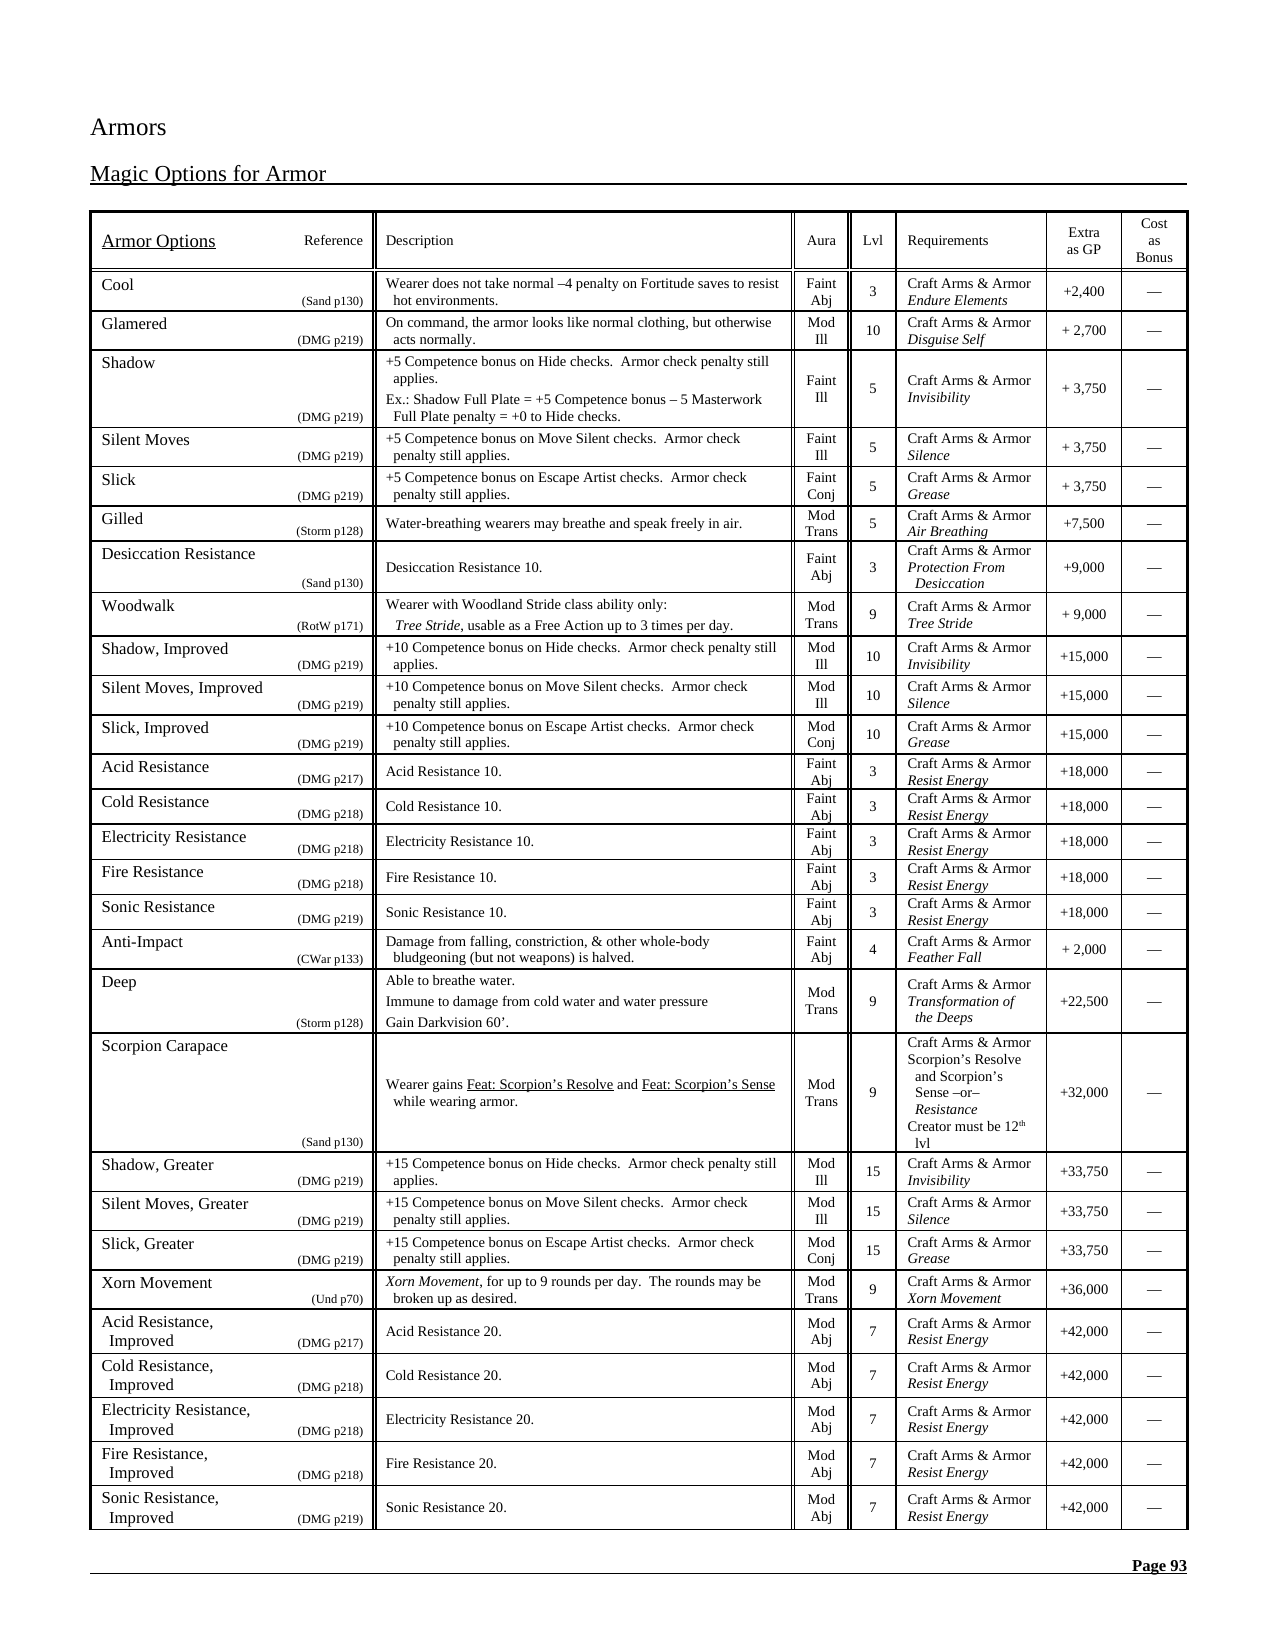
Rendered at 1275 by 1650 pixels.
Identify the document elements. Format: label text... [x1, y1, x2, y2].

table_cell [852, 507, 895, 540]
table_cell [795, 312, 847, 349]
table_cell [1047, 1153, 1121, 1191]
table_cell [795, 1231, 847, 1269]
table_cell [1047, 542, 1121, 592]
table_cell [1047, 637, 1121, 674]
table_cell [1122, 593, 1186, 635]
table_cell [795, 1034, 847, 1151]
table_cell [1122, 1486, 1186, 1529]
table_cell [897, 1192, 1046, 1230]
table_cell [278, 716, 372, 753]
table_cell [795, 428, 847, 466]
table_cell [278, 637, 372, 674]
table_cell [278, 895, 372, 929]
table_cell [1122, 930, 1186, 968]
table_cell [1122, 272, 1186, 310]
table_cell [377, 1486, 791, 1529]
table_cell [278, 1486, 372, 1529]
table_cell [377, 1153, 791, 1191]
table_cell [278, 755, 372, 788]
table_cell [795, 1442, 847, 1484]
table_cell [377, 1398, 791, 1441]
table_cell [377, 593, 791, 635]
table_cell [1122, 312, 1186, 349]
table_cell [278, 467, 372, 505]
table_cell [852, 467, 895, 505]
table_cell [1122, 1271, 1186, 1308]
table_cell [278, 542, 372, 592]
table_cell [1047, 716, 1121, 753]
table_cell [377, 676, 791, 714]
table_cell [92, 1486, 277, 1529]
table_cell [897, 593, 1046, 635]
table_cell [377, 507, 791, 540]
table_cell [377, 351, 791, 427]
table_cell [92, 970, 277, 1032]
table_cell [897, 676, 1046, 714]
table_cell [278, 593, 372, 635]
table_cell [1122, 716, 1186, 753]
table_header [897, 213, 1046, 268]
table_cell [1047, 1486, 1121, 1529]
subtitle Armors [90, 112, 1185, 141]
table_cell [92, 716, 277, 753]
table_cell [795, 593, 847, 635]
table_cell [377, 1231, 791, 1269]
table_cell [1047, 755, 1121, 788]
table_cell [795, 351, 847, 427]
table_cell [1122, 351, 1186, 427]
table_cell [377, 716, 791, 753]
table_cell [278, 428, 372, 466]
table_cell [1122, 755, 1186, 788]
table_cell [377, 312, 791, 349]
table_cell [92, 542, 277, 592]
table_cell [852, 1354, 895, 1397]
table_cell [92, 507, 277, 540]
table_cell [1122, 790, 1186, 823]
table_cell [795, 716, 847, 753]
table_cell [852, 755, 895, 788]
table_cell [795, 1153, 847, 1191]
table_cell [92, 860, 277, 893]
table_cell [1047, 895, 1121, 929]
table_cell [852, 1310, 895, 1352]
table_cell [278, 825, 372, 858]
subtitle Magic Options for Armor [90, 160, 1185, 183]
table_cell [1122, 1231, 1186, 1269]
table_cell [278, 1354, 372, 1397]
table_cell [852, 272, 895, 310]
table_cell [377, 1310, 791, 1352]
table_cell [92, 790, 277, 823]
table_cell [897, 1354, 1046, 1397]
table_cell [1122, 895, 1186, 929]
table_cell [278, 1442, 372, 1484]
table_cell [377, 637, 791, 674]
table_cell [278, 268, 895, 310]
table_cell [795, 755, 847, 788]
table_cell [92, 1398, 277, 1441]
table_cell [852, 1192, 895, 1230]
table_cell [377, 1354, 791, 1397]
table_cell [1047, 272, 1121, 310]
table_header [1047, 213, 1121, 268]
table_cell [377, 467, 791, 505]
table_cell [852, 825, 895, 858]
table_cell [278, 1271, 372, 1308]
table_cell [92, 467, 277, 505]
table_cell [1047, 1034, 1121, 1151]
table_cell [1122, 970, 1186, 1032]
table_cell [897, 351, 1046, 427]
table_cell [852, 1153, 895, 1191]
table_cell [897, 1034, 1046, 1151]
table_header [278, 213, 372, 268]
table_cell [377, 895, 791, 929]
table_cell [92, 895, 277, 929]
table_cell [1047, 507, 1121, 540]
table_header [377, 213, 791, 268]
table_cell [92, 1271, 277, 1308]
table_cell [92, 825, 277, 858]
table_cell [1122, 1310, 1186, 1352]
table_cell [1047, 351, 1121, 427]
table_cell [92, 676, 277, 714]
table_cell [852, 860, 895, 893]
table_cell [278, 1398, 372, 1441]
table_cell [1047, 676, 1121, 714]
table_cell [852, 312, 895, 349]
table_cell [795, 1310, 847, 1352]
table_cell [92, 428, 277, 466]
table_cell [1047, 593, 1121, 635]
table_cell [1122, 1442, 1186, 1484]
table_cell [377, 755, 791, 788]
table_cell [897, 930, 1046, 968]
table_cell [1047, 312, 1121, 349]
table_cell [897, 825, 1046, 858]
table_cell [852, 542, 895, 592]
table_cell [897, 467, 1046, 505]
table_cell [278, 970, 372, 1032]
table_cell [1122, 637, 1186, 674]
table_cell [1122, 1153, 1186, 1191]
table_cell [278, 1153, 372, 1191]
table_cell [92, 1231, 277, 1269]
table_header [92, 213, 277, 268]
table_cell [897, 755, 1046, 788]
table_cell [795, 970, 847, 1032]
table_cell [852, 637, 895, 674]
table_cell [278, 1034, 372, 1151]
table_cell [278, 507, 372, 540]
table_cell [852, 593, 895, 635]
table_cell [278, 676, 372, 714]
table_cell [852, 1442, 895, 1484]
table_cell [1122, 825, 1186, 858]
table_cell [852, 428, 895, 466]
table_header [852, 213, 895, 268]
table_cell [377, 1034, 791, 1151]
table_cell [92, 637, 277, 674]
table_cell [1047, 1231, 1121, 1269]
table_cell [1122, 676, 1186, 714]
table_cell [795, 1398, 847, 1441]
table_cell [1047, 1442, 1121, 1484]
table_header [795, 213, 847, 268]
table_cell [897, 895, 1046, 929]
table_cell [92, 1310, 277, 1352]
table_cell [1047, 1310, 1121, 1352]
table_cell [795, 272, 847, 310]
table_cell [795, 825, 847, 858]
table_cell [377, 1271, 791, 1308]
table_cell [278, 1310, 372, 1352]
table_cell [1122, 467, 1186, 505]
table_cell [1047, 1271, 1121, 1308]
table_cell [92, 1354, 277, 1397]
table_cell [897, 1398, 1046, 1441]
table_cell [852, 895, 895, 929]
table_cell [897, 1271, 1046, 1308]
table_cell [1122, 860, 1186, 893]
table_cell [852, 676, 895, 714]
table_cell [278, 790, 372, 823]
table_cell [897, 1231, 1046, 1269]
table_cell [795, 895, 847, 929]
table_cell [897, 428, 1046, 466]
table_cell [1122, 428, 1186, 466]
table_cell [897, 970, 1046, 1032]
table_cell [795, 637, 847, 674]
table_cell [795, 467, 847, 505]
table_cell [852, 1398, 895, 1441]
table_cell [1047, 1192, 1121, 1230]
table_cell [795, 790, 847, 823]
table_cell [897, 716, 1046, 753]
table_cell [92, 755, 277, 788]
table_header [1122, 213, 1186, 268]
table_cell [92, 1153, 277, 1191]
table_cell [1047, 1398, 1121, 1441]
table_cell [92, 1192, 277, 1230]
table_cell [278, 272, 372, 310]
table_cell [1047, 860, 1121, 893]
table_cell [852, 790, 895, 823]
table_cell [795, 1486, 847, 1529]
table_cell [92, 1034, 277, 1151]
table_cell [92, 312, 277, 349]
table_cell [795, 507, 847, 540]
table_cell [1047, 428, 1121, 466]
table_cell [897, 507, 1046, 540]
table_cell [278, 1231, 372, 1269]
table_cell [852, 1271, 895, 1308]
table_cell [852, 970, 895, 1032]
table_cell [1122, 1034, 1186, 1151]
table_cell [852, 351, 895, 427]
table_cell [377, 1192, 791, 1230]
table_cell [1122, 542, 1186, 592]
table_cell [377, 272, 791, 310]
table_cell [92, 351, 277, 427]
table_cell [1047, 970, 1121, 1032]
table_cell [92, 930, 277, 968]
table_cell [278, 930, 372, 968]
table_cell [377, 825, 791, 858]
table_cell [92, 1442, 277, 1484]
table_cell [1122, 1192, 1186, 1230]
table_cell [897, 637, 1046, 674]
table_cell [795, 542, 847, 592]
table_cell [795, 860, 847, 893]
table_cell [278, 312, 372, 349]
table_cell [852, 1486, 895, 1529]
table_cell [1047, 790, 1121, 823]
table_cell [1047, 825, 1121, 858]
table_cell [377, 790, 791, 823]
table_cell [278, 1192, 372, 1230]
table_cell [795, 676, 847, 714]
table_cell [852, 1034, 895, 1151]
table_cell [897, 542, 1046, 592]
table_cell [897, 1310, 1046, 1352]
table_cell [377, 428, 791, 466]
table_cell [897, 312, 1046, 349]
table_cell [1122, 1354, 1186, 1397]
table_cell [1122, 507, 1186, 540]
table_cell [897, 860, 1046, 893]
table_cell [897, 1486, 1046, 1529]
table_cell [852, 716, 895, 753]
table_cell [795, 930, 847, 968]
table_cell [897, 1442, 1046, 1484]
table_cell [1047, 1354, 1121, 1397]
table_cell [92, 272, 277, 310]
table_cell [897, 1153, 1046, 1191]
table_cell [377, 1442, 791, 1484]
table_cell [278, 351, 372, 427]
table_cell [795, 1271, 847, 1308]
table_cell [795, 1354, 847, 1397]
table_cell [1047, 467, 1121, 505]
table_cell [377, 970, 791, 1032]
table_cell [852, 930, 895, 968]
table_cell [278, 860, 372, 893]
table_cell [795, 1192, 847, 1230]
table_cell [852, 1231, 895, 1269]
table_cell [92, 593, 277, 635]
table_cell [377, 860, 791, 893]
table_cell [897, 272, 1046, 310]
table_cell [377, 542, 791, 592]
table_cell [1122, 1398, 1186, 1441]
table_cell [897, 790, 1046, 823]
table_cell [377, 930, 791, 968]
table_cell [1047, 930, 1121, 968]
